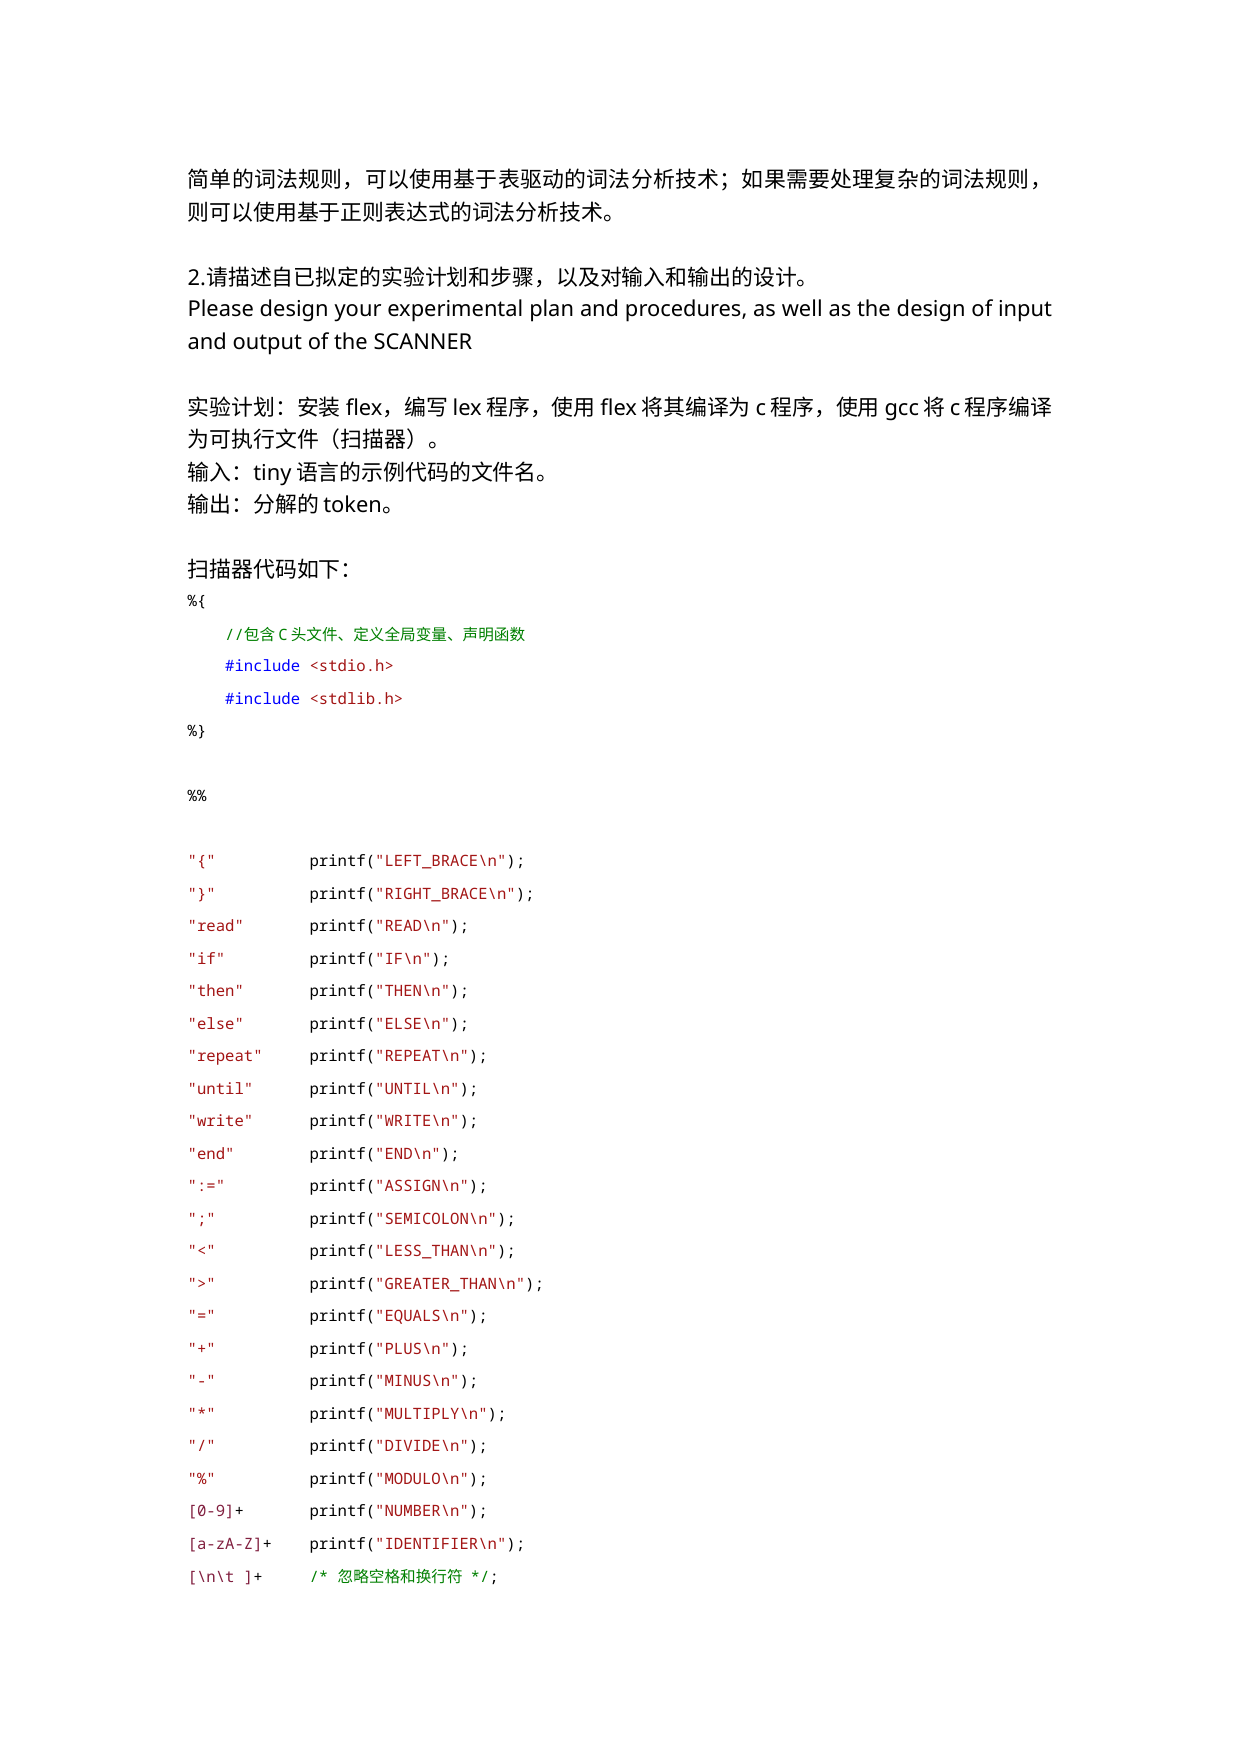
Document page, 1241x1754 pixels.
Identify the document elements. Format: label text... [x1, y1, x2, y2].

text "else" printf("ELSE\n"); [187, 1007, 1053, 1039]
text ";" printf("SEMICOLON\n"); [187, 1202, 1053, 1234]
text "until" printf("UNTIL\n"); [187, 1072, 1053, 1104]
text [0-9]+ printf("NUMBER\n"); [187, 1494, 1053, 1527]
text "{" printf("LEFT_BRACE\n"); [187, 844, 1053, 877]
text #include <stdio.h> [187, 649, 1053, 682]
text 2.请描述自已拟定的实验计划和步骤，以及对输入和输出的设计。 [187, 259, 1053, 292]
text "repeat" printf("REPEAT\n"); [187, 1039, 1053, 1072]
text "/" printf("DIVIDE\n"); [187, 1429, 1053, 1462]
text ":=" printf("ASSIGN\n"); [187, 1169, 1053, 1202]
text "end" printf("END\n"); [187, 1137, 1053, 1169]
text [a-zA-Z]+ printf("IDENTIFIER\n"); [187, 1527, 1053, 1559]
text %} [187, 714, 1053, 747]
text "write" printf("WRITE\n"); [187, 1104, 1053, 1137]
list 扫描器代码如下： [187, 552, 1053, 584]
list Please design your experimental plan and procedures, as well as the design of input and output of the SCANNER [187, 292, 1053, 357]
list 输出：分解的token。 [187, 487, 1053, 519]
list 输入：tiny语言的示例代码的文件名。 [187, 454, 1053, 487]
text "read" printf("READ\n"); [187, 909, 1053, 942]
text %{ [187, 584, 1053, 617]
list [187, 162, 1053, 227]
text [\n\t ]+ /* 忽略空格和换行符 */; [187, 1559, 1053, 1592]
text %% [187, 779, 1053, 812]
text "*" printf("MULTIPLY\n"); [187, 1397, 1053, 1429]
text "+" printf("PLUS\n"); [187, 1332, 1053, 1364]
text "<" printf("LESS_THAN\n"); [187, 1234, 1053, 1267]
text "%" printf("MODULO\n"); [187, 1462, 1053, 1494]
text "}" printf("RIGHT_BRACE\n"); [187, 877, 1053, 909]
text ">" printf("GREATER_THAN\n"); [187, 1267, 1053, 1299]
text "if" printf("IF\n"); [187, 942, 1053, 974]
list 实验计划：安装flex，编写lex程序，使用flex将其编译为c程序，使用gcc将c程序编译为可执行文件（扫描器）。 [187, 389, 1053, 454]
text #include <stdlib.h> [187, 682, 1053, 714]
text "then" printf("THEN\n"); [187, 974, 1053, 1007]
text //包含C头文件、定义全局变量、声明函数 [187, 617, 1053, 649]
text "-" printf("MINUS\n"); [187, 1364, 1053, 1397]
text "=" printf("EQUALS\n"); [187, 1299, 1053, 1332]
